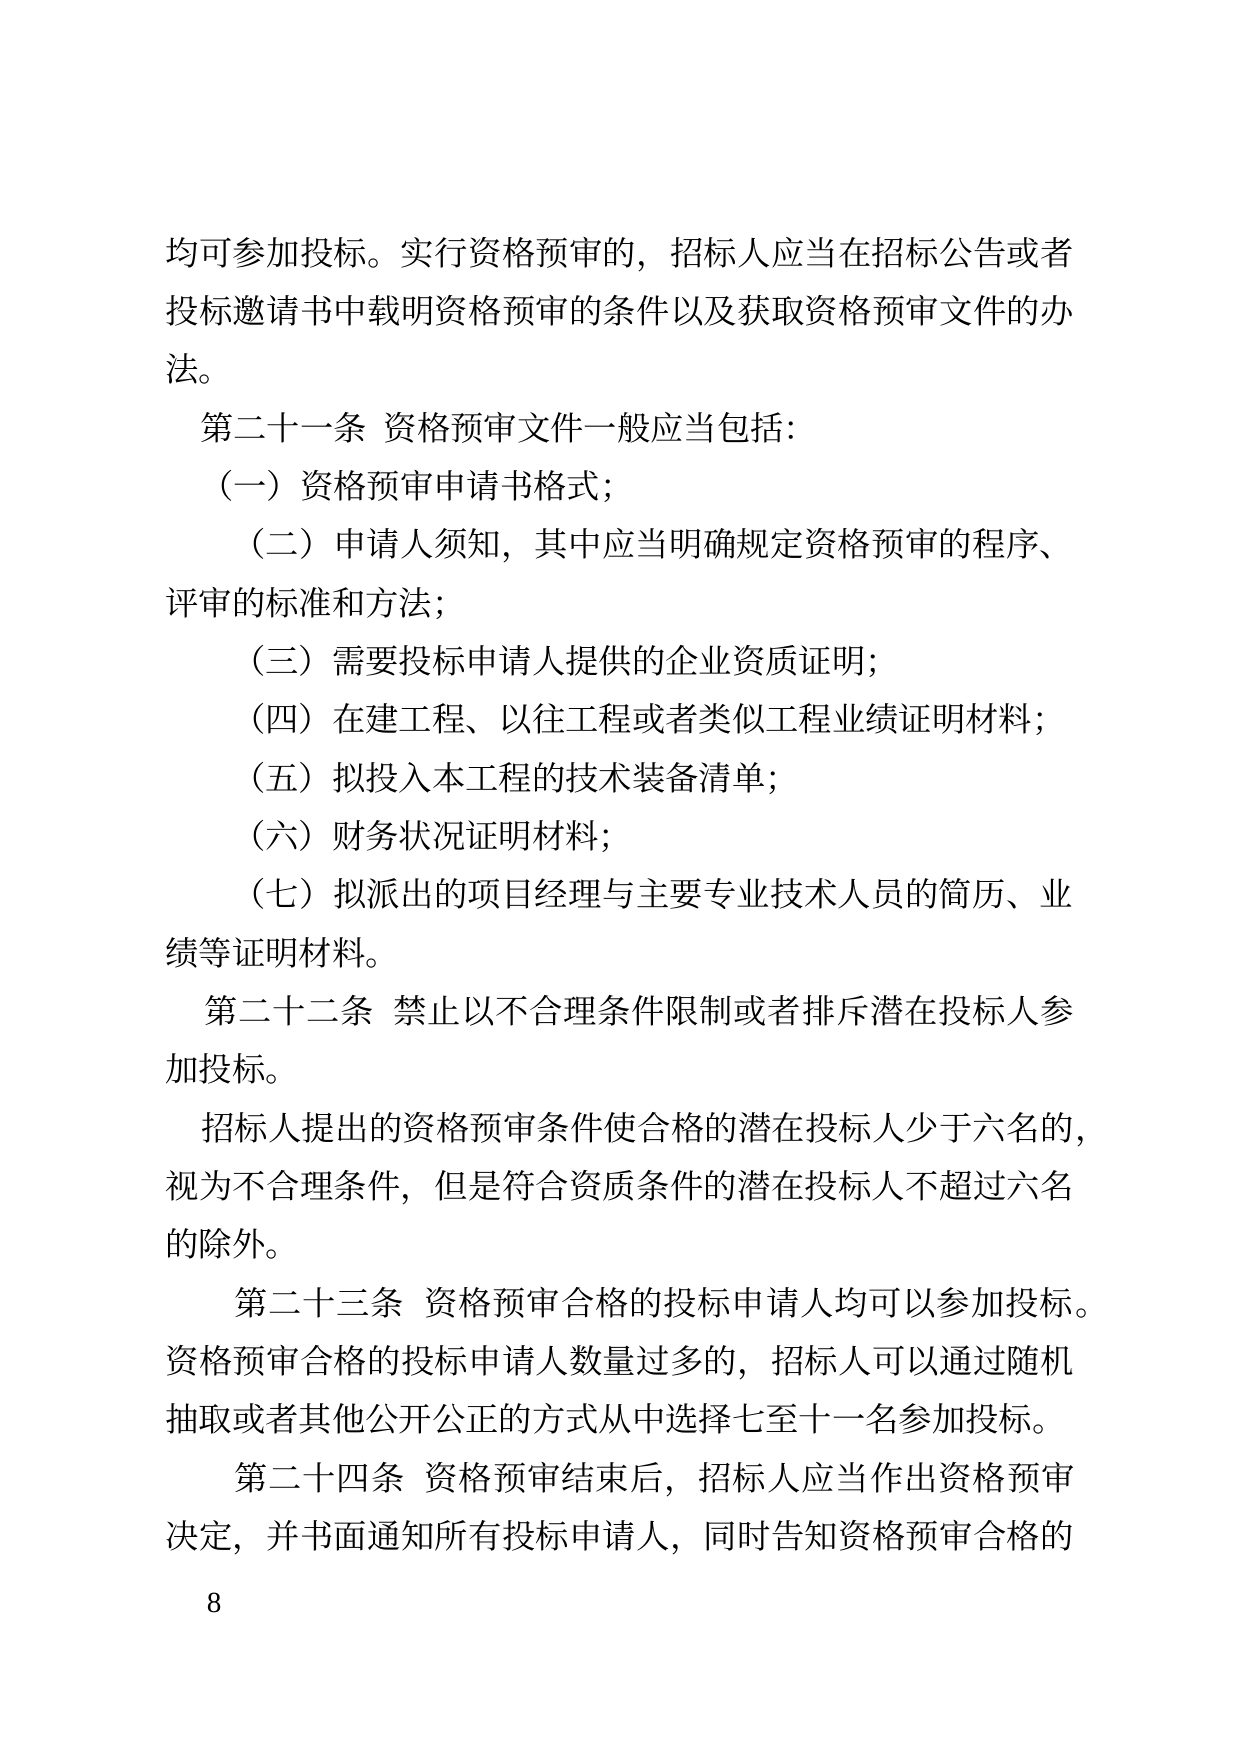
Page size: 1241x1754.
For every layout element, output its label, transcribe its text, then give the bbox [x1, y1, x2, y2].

text （三）需要投标申请人提供的企业资质证明； [165, 627, 1075, 685]
text （四）在建工程、以往工程或者类似工程业绩证明材料； [165, 685, 1075, 743]
text （二）申请人须知，其中应当明确规定资格预审的程序、评审的标准和方法； [165, 510, 1075, 627]
text （六）财务状况证明材料； [165, 802, 1075, 860]
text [165, 1443, 1075, 1560]
text （一）资格预审申请书格式； [165, 452, 1075, 510]
text 第二十一条 资格预审文件一般应当包括： [165, 393, 1075, 452]
text （七）拟派出的项目经理与主要专业技术人员的简历、业绩等证明材料。 [165, 860, 1075, 977]
text 第二十三条 资格预审合格的投标申请人均可以参加投标。资格预审合格的投标申请人数量过多的，招标人可以通过随机抽取或者其他公开公正的方式从中选择七至十一名参加投标。 [165, 1268, 1075, 1443]
text （五）拟投入本工程的技术装备清单； [165, 743, 1075, 802]
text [165, 218, 1075, 393]
text 第二十二条 禁止以不合理条件限制或者排斥潜在投标人参加投标。 [165, 977, 1075, 1093]
text 招标人提出的资格预审条件使合格的潜在投标人少于六名的，视为不合理条件，但是符合资质条件的潜在投标人不超过六名的除外。 [165, 1093, 1075, 1268]
